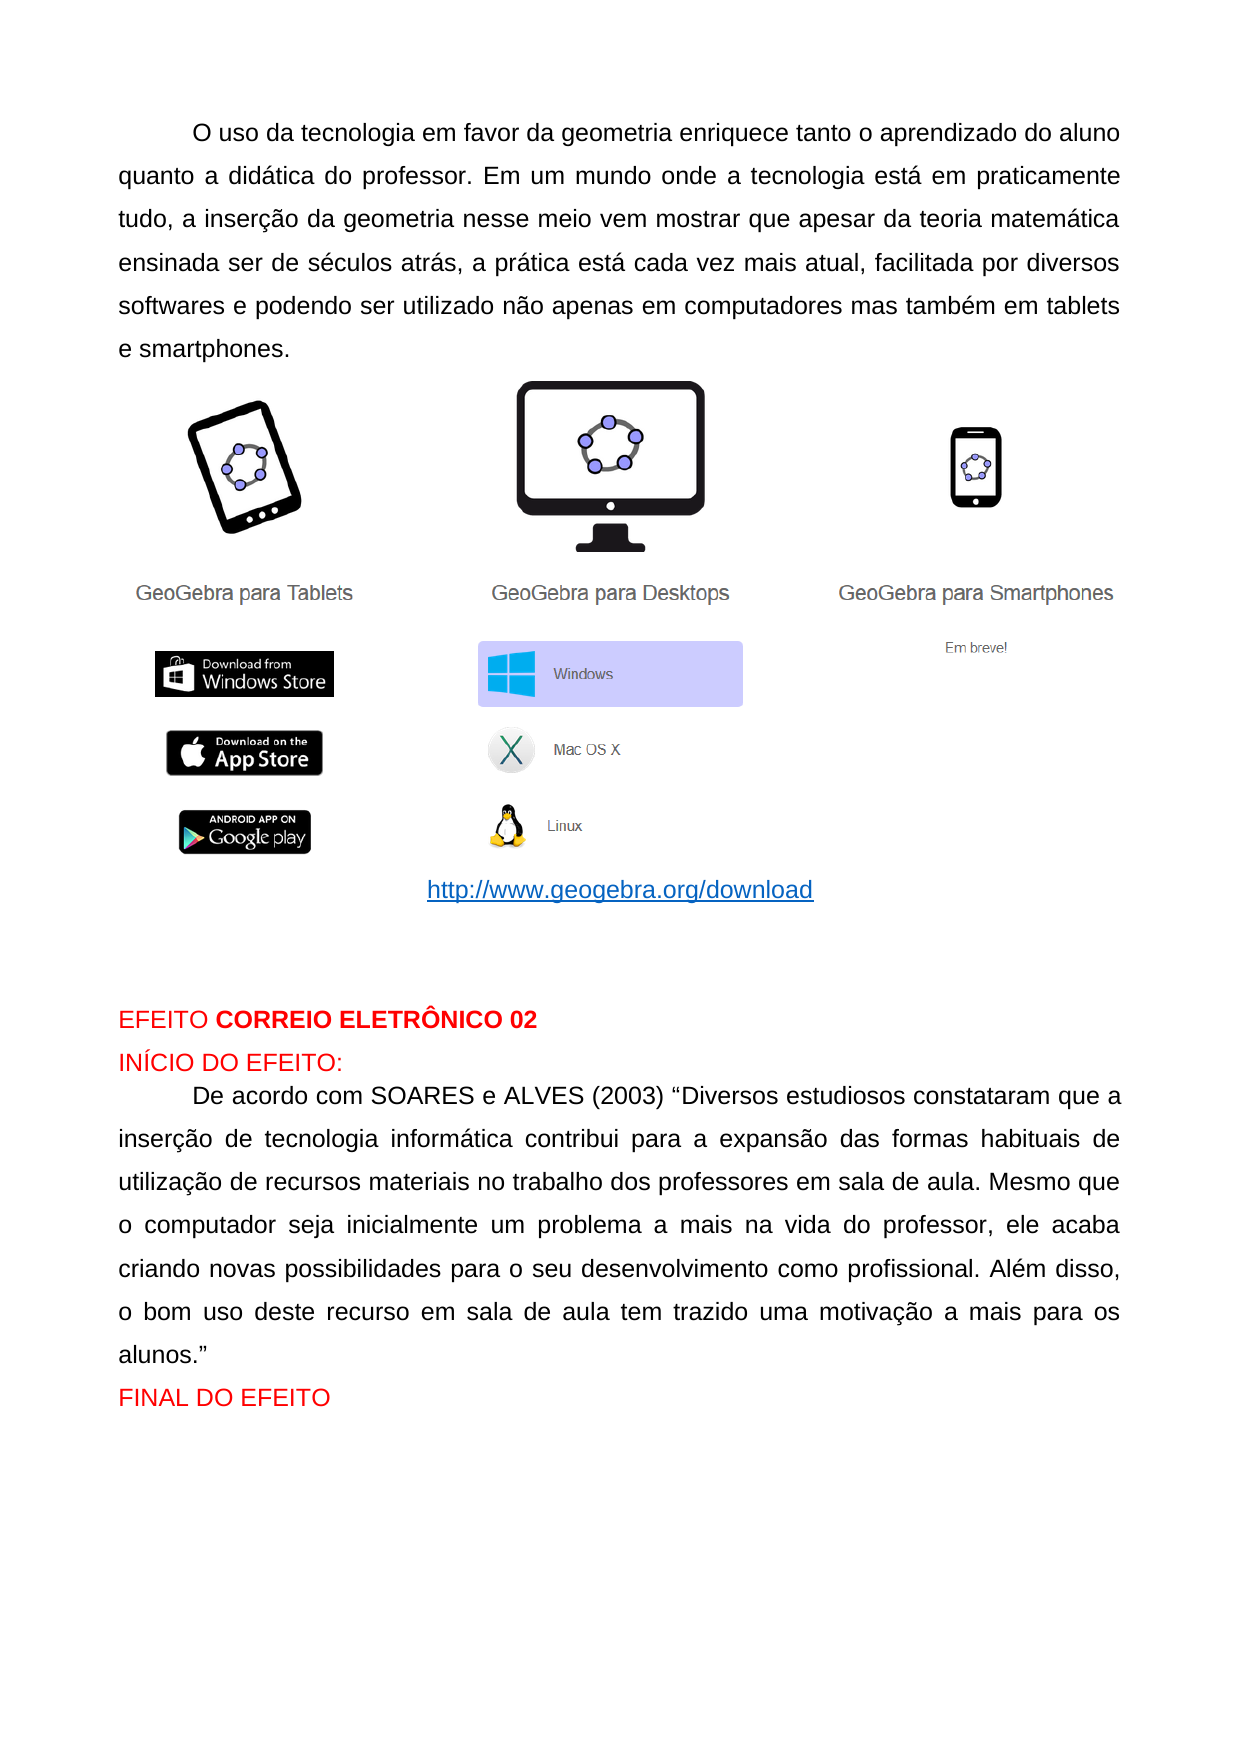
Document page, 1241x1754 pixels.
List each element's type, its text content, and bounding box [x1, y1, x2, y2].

text EFEITO CORREIO ELETRÔNICO 02 [118, 1005, 1122, 1034]
text FINAL DO EFEITO [118, 1383, 1122, 1412]
text http://www.geogebra.org/download [118, 876, 1122, 904]
text INÍCIO DO EFEITO: [118, 1048, 1122, 1077]
picture [118, 376, 1122, 863]
text O uso da tecnologia em favor da geometria enriquece tanto o aprendizado do aluno quanto a didática do professor. Em um mundo onde a tecnologia está em praticamente tudo, a inserção da geometria nesse meio vem mostrar que apesar da teoria matemática ensinada ser de séculos atrás, a prática está cada vez mais atual, facilitada por diversos softwares e podendo ser utilizado não apenas em computadores mas também em tablets e smartphones. [118, 118, 1122, 362]
text De acordo com SOARES e ALVES (2003) “Diversos estudiosos constataram que a inserção de tecnologia informática contribui para a expansão das formas habituais de utilização de recursos materiais no trabalho dos professores em sala de aula. Mesmo que o computador seja inicialmente um problema a mais na vida do professor, ele acaba criando novas possibilidades para o seu desenvolvimento como profissional. Além disso, o bom uso deste recurso em sala de aula tem trazido uma motivação a mais para os alunos.” [118, 1081, 1122, 1368]
